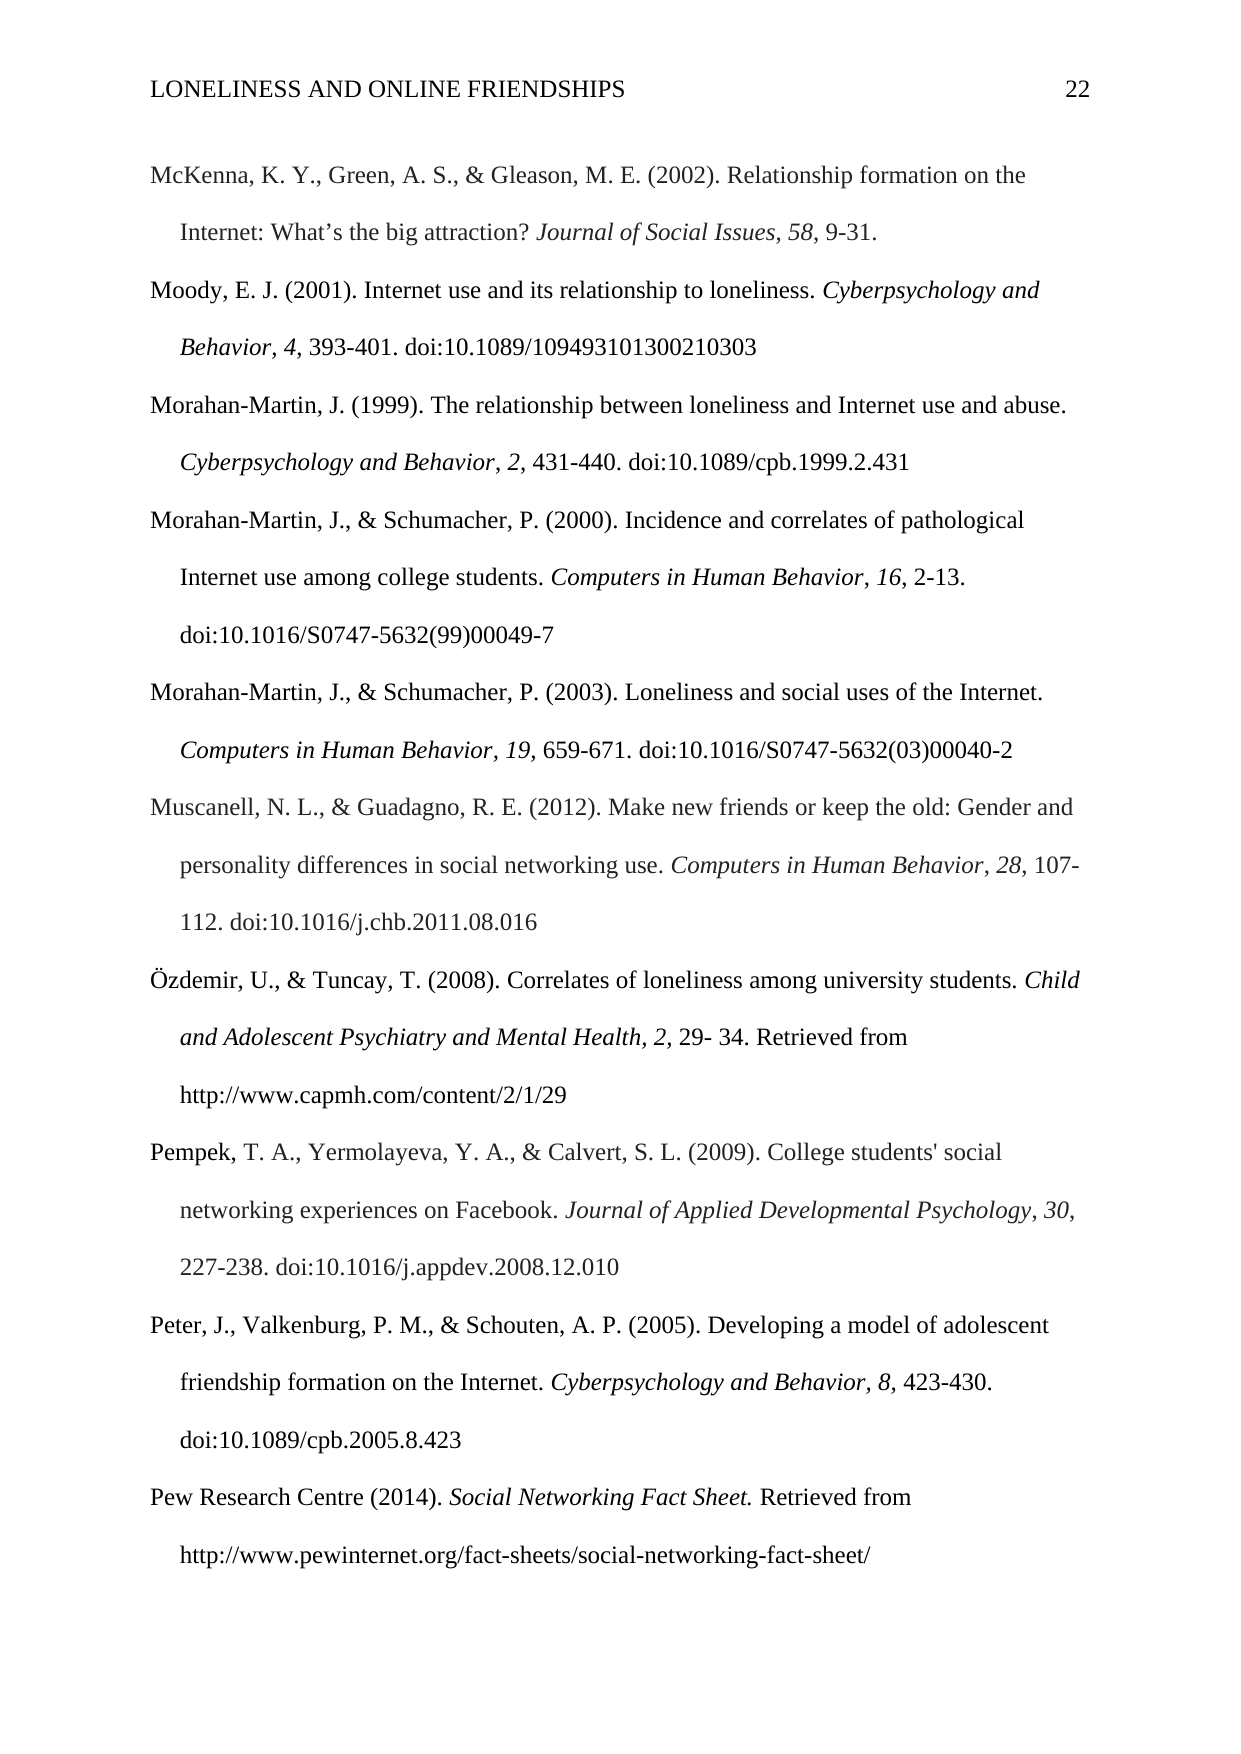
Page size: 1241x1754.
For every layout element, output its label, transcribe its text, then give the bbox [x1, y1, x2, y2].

text Moody, E. J. (2001). Internet use and its relationship to loneliness. Cyberpsychology and Behavior, 4, 393-401. doi:10.1089/109493101300210303 [150, 275, 1090, 361]
text Morahan-Martin, J., & Schumacher, P. (2003). Loneliness and social uses of the Internet. Computers in Human Behavior, 19, 659-671. doi:10.1016/S0747-5632(03)00040-2 [150, 677, 1090, 764]
text Muscanell, N. L., & Guadagno, R. E. (2012). Make new friends or keep the old: Gender and personality differences in social networking use. Computers in Human Behavior, 28, 107-112. doi:10.1016/j.chb.2011.08.016 [150, 792, 1090, 936]
text Özdemir, U., & Tuncay, T. (2008). Correlates of loneliness among university students. Child and Adolescent Psychiatry and Mental Health, 2, 29- 34. Retrieved from http://www.capmh.com/content/2/1/29 [150, 965, 1090, 1109]
text Morahan-Martin, J., & Schumacher, P. (2000). Incidence and correlates of pathological Internet use among college students. Computers in Human Behavior, 16, 2-13. doi:10.1016/S0747-5632(99)00049-7 [150, 505, 1090, 649]
text Morahan-Martin, J. (1999). The relationship between loneliness and Internet use and abuse. Cyberpsychology and Behavior, 2, 431-440. doi:10.1089/cpb.1999.2.431 [150, 390, 1090, 476]
text Pew Research Centre (2014). Social Networking Fact Sheet. Retrieved from http://www.pewinternet.org/fact-sheets/social-networking-fact-sheet/ [150, 1482, 1090, 1569]
text McKenna, K. Y., Green, A. S., & Gleason, M. E. (2002). Relationship formation on the Internet: What’s the big attraction? Journal of Social Issues, 58, 9-31. [150, 160, 1090, 246]
text Pempek, T. A., Yermolayeva, Y. A., & Calvert, S. L. (2009). College students' social networking experiences on Facebook. Journal of Applied Developmental Psychology, 30, 227-238. doi:10.1016/j.appdev.2008.12.010 [150, 1137, 1090, 1281]
text Peter, J., Valkenburg, P. M., & Schouten, A. P. (2005). Developing a model of adolescent friendship formation on the Internet. Cyberpsychology and Behavior, 8, 423-430. doi:10.1089/cpb.2005.8.423 [150, 1310, 1090, 1454]
